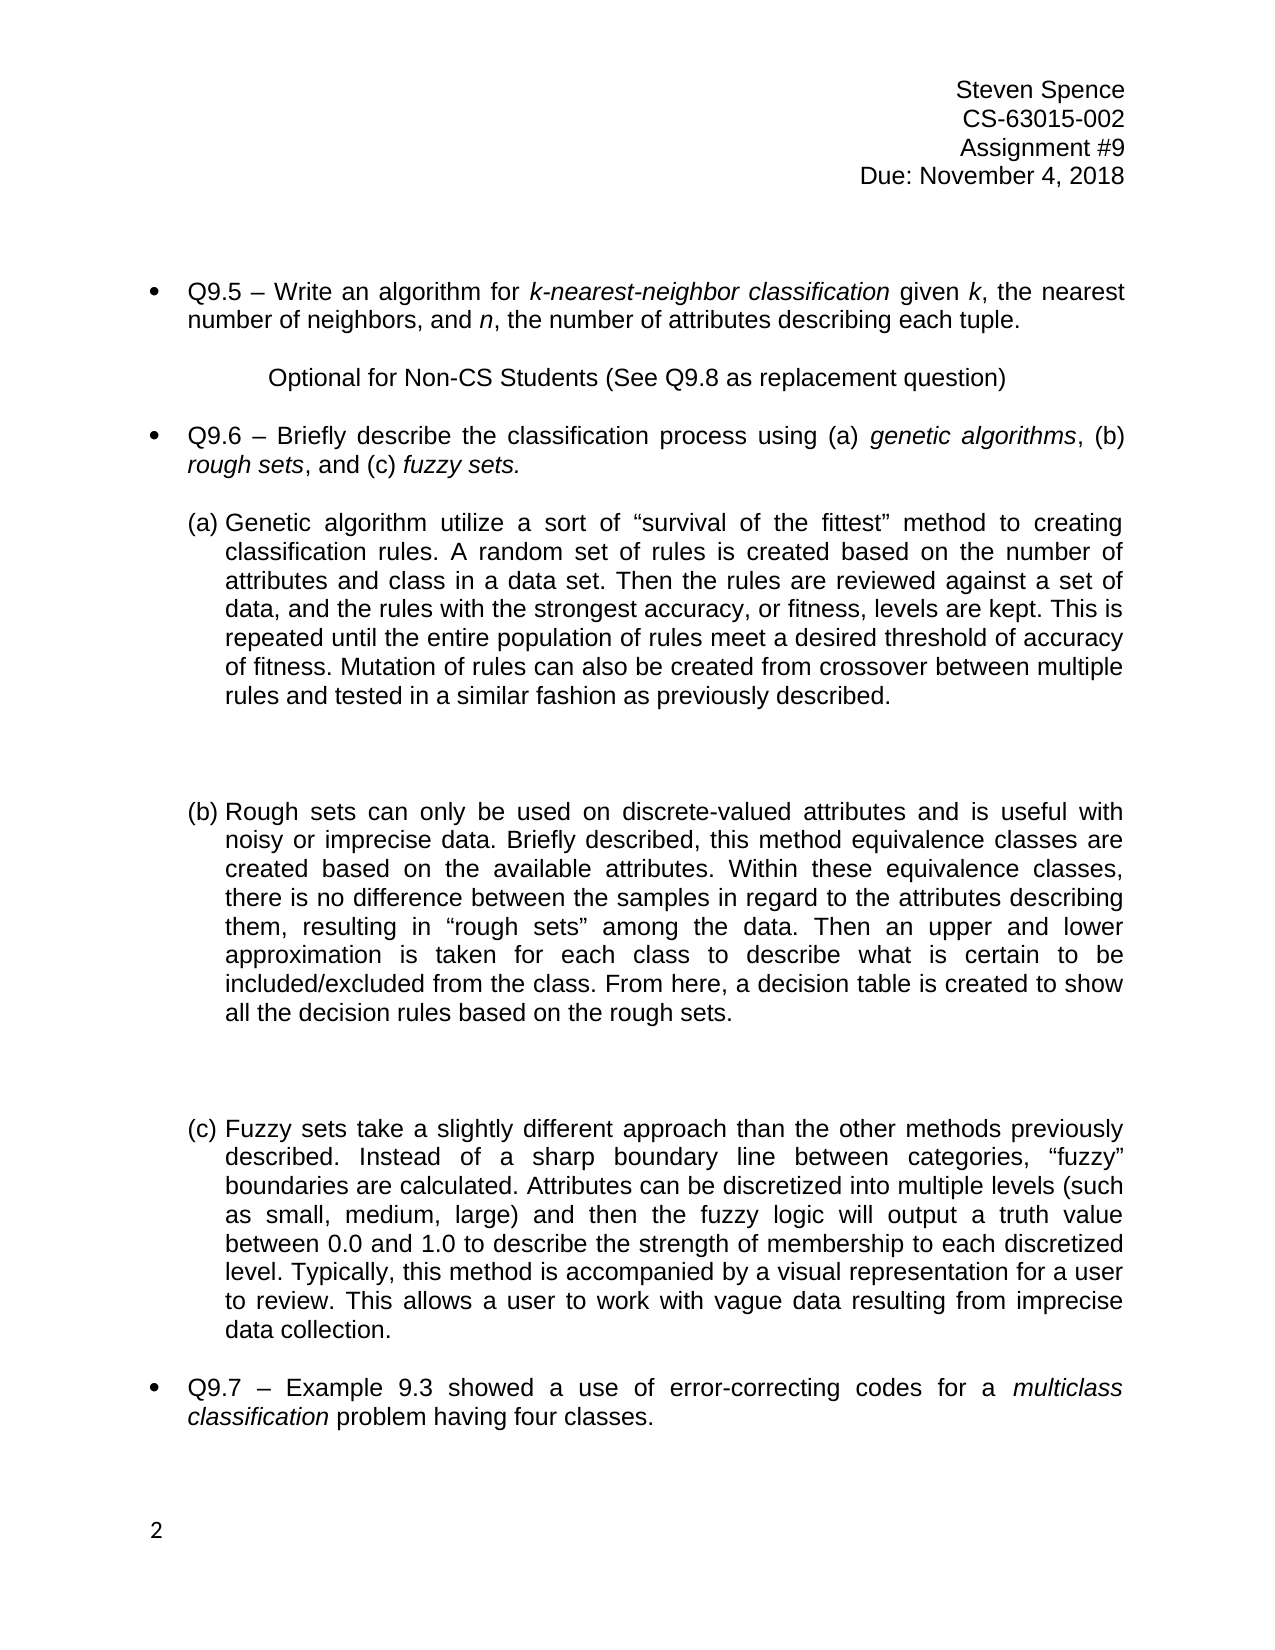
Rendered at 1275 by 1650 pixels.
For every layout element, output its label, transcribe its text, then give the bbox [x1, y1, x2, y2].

list Q9.7 – Example 9.3 showed a use of error-correcting codes for a multiclass classification problem having four classes. [150, 1373, 1125, 1430]
list Rough sets can only be used on discrete-valued attributes and is useful with noisy or imprecise data. Briefly described, this method equivalence classes are created based on the available attributes. Within these equivalence classes, there is no difference between the samples in regard to the attributes describing them, resulting in “rough sets” among the data. Then an upper and lower approximation is taken for each class to describe what is certain to be included/excluded from the class. From here, a decision table is created to show all the decision rules based on the rough sets. [187, 796, 1125, 1026]
text Optional for Non-CS Students (See Q9.8 as replacement question) [150, 363, 1125, 392]
list Q9.6 – Briefly describe the classification process using (a) genetic algorithms, (b) rough sets, and (c) fuzzy sets. [150, 421, 1125, 479]
list Fuzzy sets take a slightly different approach than the other methods previously described. Instead of a sharp boundary line between categories, “fuzzy” boundaries are calculated. Attributes can be discretized into multiple levels (such as small, medium, large) and then the fuzzy logic will output a truth value between 0.0 and 1.0 to describe the strength of membership to each discretized level. Typically, this method is accompanied by a visual representation for a user to review. This allows a user to work with vague data resulting from imprecise data collection. [187, 1113, 1125, 1343]
list Genetic algorithm utilize a sort of “survival of the fittest” method to creating classification rules. A random set of rules is created based on the number of attributes and class in a data set. Then the rules are reviewed against a set of data, and the rules with the strongest accuracy, or fitness, levels are kept. This is repeated until the entire population of rules meet a desired threshold of accuracy of fitness. Mutation of rules can also be created from crossover between multiple rules and tested in a similar fashion as previously described. [187, 508, 1125, 709]
list Q9.5 – Write an algorithm for k-nearest-neighbor classification given k, the nearest number of neighbors, and n, the number of attributes describing each tuple. [150, 277, 1125, 334]
